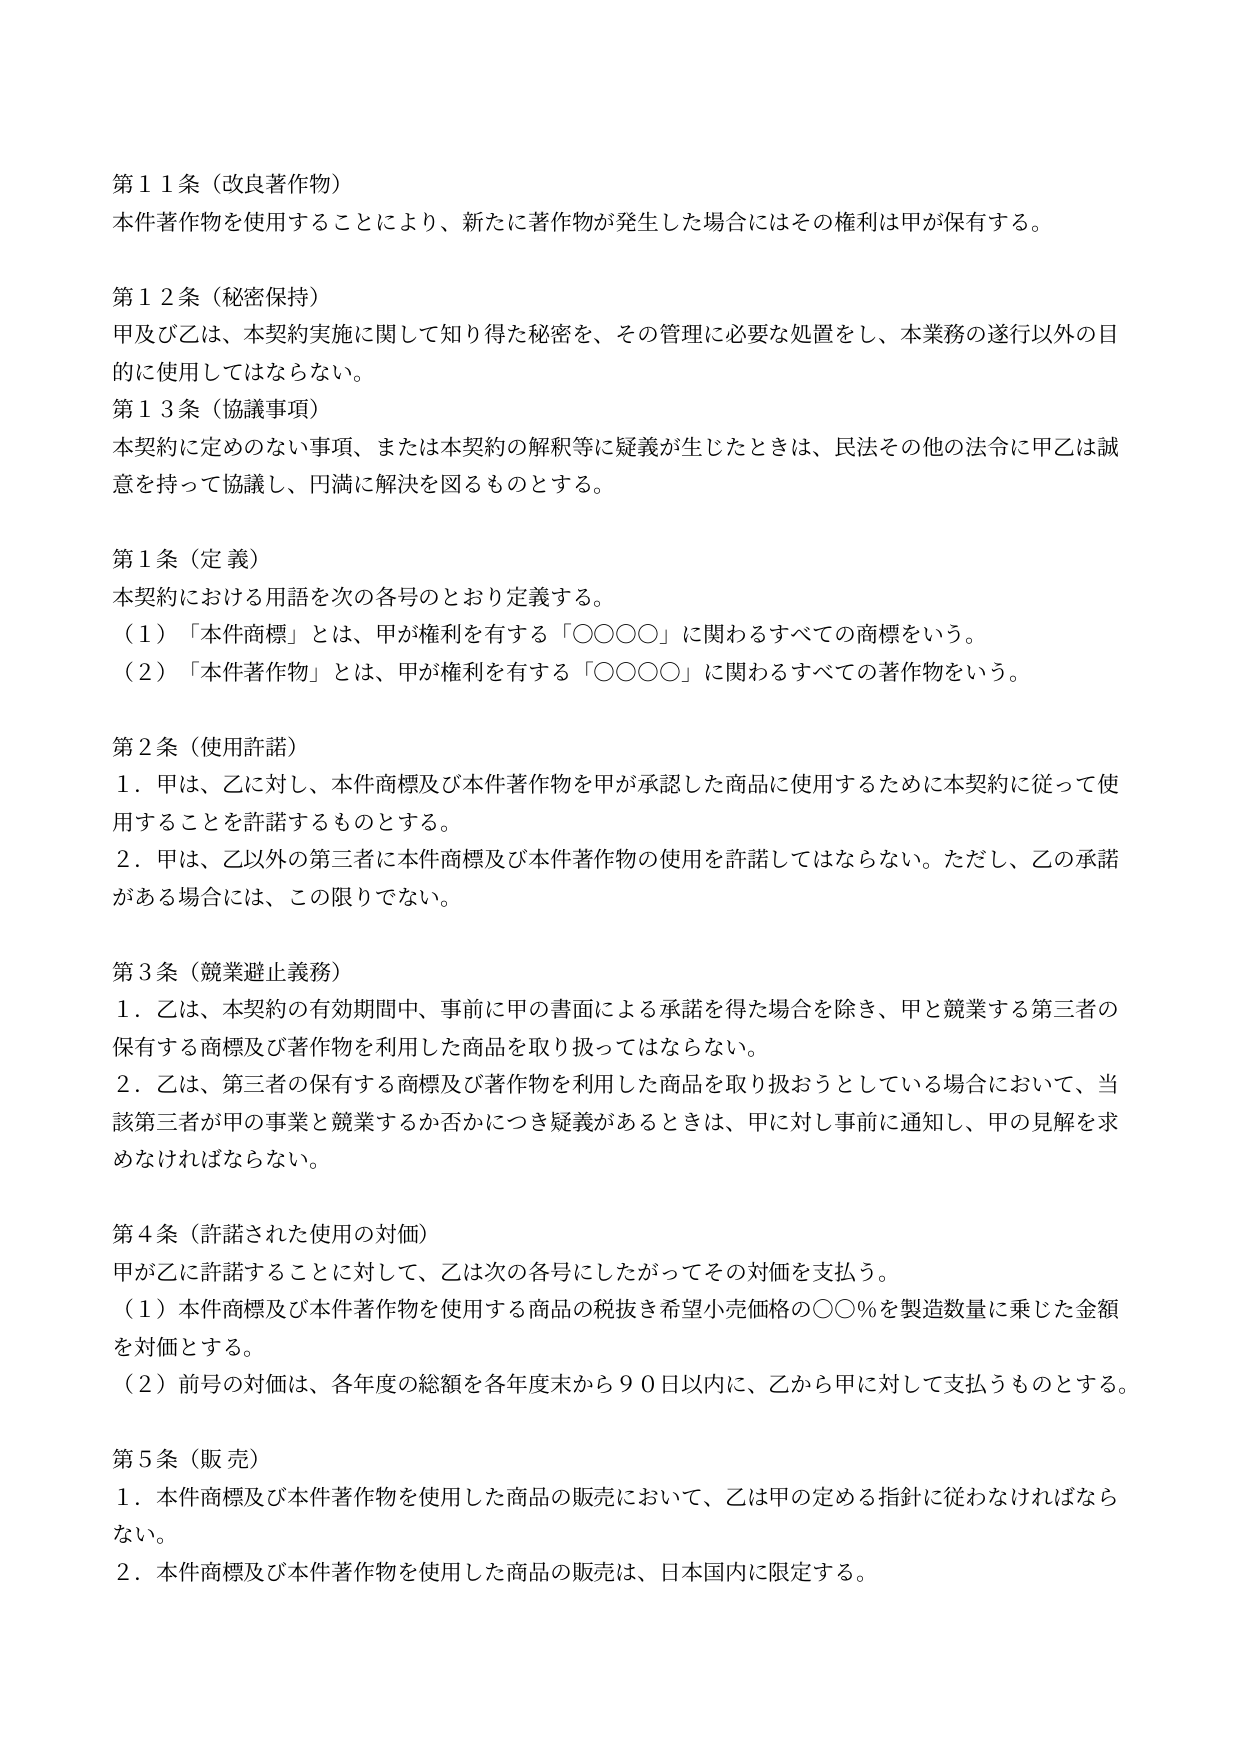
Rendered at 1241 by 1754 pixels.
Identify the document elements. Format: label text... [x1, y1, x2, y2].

text 第１条（定 義） [112, 539, 1128, 577]
text ２．乙は、第三者の保有する商標及び著作物を利用した商品を取り扱おうとしている場合において、当該第三者が甲の事業と競業するか否かにつき疑義があるときは、甲に対し事前に通知し、甲の見解を求めなければならない。 [112, 1064, 1128, 1177]
text 本件著作物を使用することにより、新たに著作物が発生した場合にはその権利は甲が保有する。 [112, 202, 1128, 239]
text 第１２条（秘密保持） 甲及び乙は、本契約実施に関して知り得た秘密を、その管理に必要な処置をし、本業務の遂行以外の目的に使用してはならない。 [112, 239, 1128, 389]
text （１）本件商標及び本件著作物を使用する商品の税抜き希望小売価格の○○％を製造数量に乗じた金額を対価とする。 [112, 1289, 1128, 1364]
text １．甲は、乙に対し、本件商標及び本件著作物を甲が承認した商品に使用するために本契約に従って使用することを許諾するものとする。 [112, 764, 1128, 839]
text 第１３条（協議事項） [112, 389, 1128, 427]
text 第４条（許諾された使用の対価） [112, 1177, 1128, 1252]
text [112, 1477, 1128, 1589]
text 甲が乙に許諾することに対して、乙は次の各号にしたがってその対価を支払う。 [112, 1252, 1128, 1289]
text （２）前号の対価は、各年度の総額を各年度末から９０日以内に、乙から甲に対して支払うものとする。 [112, 1364, 1128, 1402]
text ２．甲は、乙以外の第三者に本件商標及び本件著作物の使用を許諾してはならない。ただし、乙の承諾がある場合には、この限りでない。 [112, 839, 1128, 914]
text 第３条（競業避止義務） [112, 952, 1128, 989]
text 第１１条（改良著作物） [112, 164, 1128, 202]
text １．乙は、本契約の有効期間中、事前に甲の書面による承諾を得た場合を除き、甲と競業する第三者の保有する商標及び著作物を利用した商品を取り扱ってはならない。 [112, 989, 1128, 1064]
text 第５条（販 売） [112, 1439, 1128, 1477]
text 本契約に定めのない事項、または本契約の解釈等に疑義が生じたときは、民法その他の法令に甲乙は誠意を持って協議し、円満に解決を図るものとする。 [112, 427, 1128, 502]
text 本契約における用語を次の各号のとおり定義する。 （１）「本件商標」とは、甲が権利を有する「○○○○」に関わるすべての商標をいう。 （２）「本件著作物」とは、甲が権利を有する「○○○○」に関わるすべての著作物をいう。 第２条（使用許諾） [112, 577, 1128, 764]
